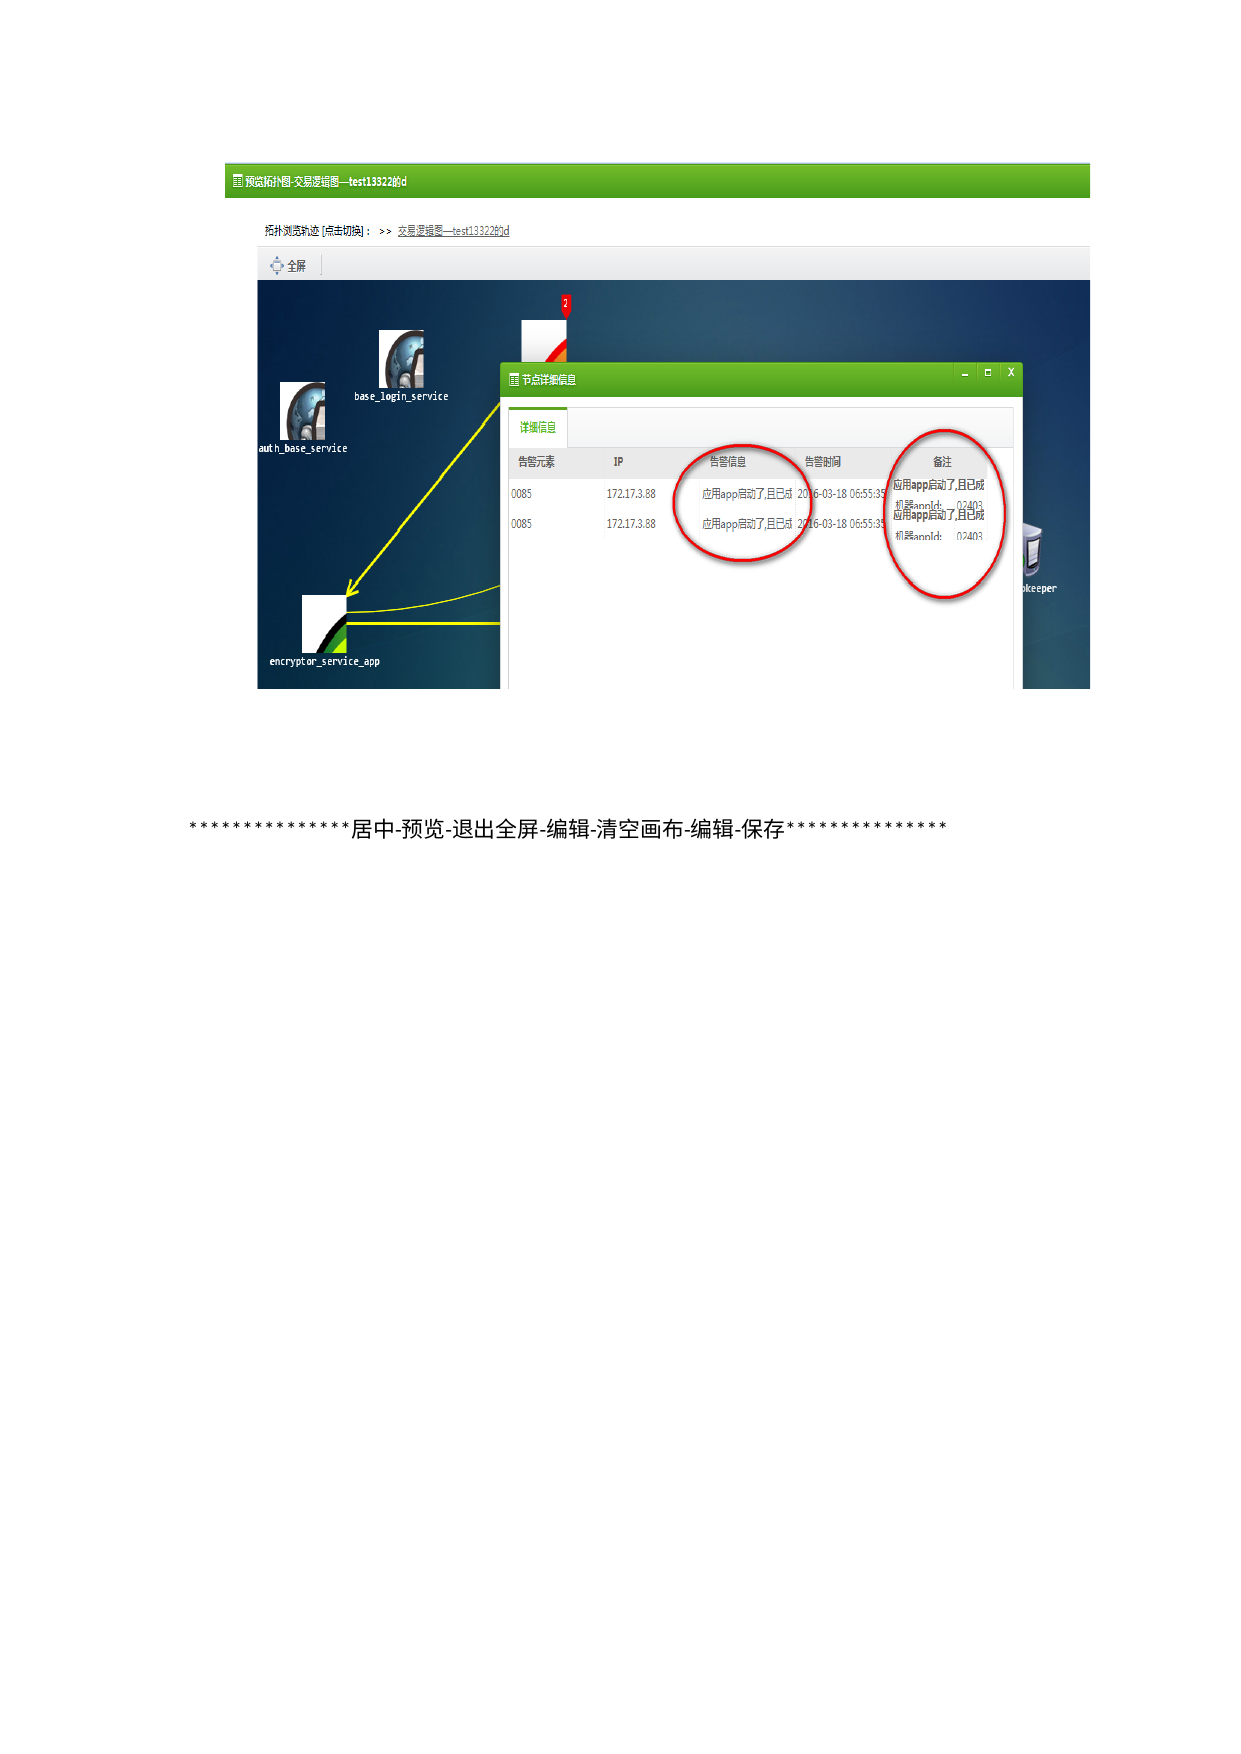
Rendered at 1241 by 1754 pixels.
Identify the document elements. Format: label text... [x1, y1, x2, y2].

picture [225, 162, 1091, 689]
text ***************居中-预览-退出全屏-编辑-清空画布-编辑-保存*************** [187, 812, 1053, 844]
